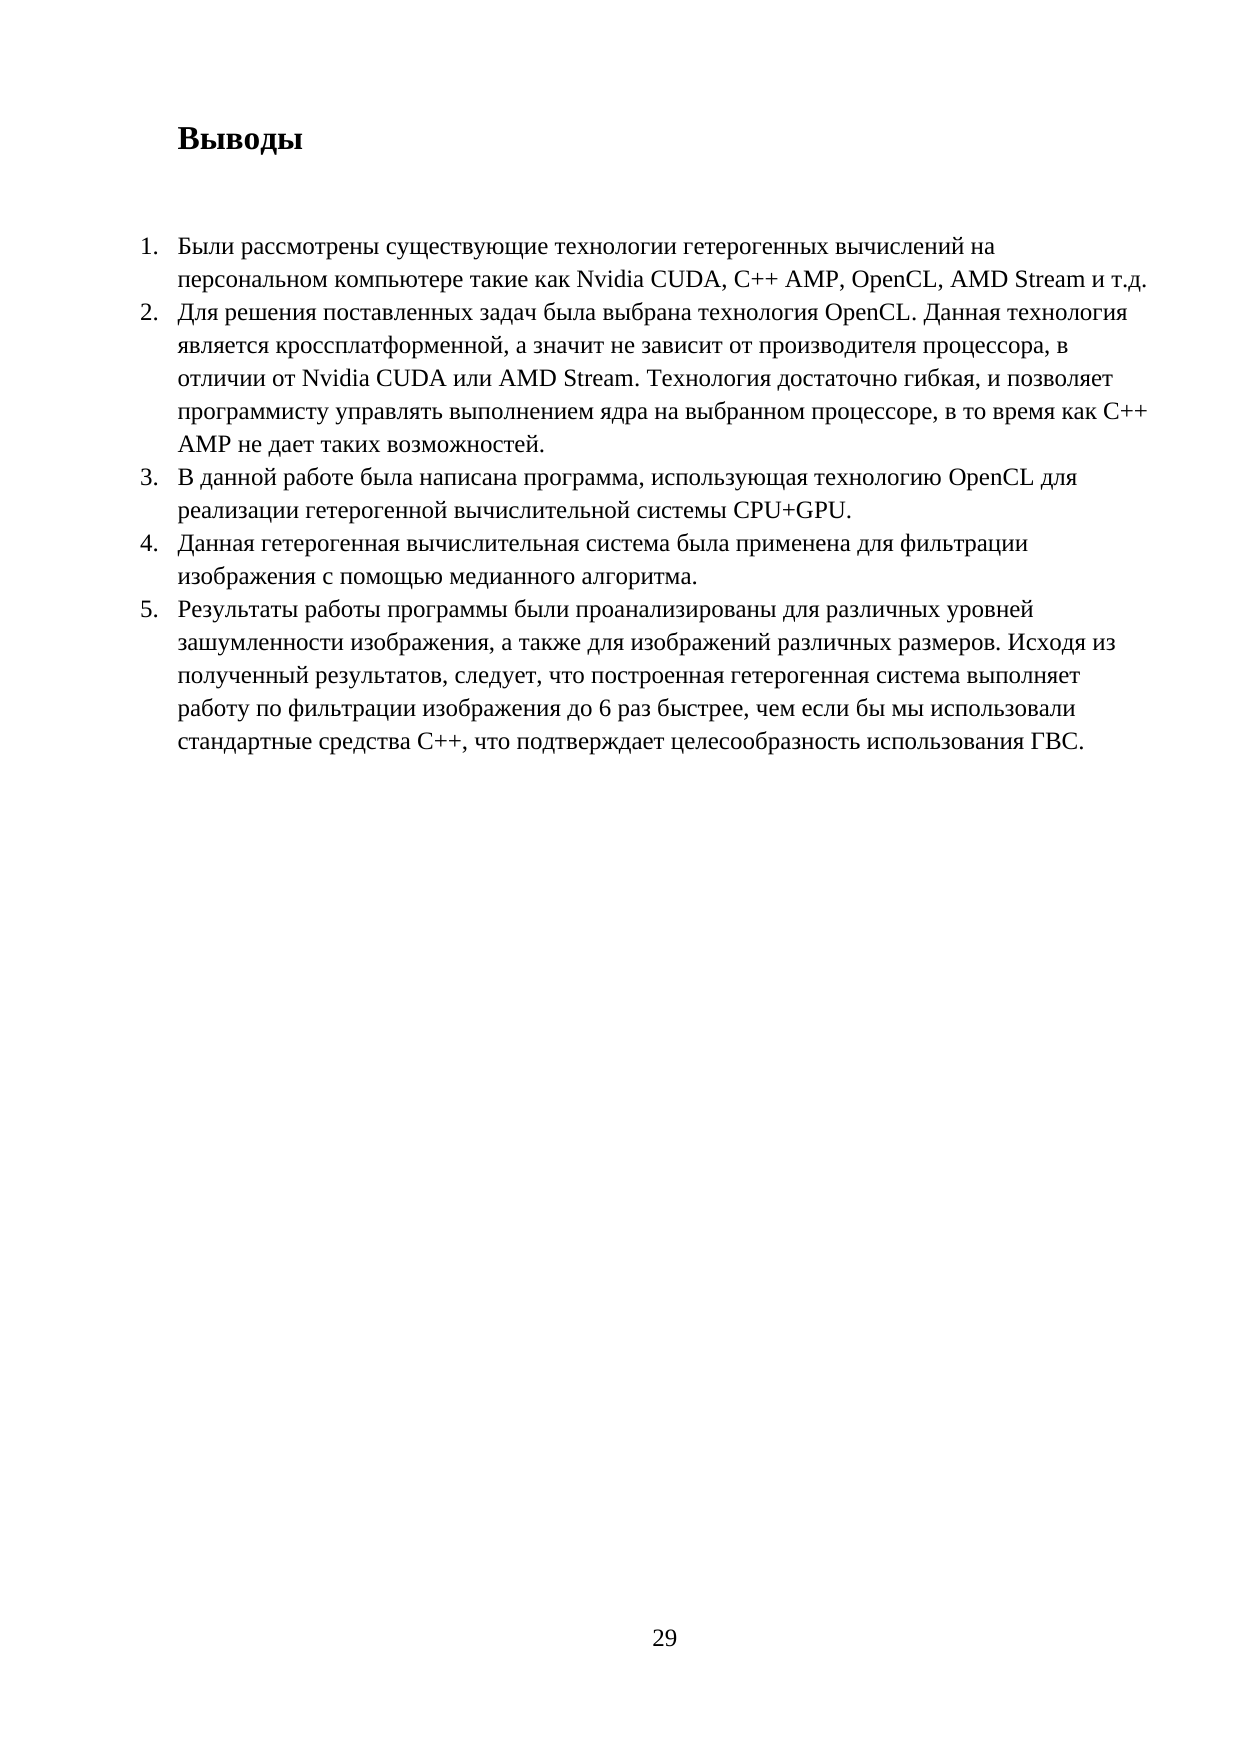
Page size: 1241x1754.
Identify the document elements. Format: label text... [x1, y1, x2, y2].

list В данной работе была написана программа, использующая технологию OpenCL для реализации гетерогенной вычислительной системы CPU+GPU. [140, 462, 1152, 524]
subtitle Выводы [177, 118, 1152, 156]
list Данная гетерогенная вычислительная система была применена для фильтрации изображения с помощью медианного алгоритма. [140, 528, 1152, 590]
list Результаты работы программы были проанализированы для различных уровней зашумленности изображения, а также для изображений различных размеров. Исходя из полученный результатов, следует, что построенная гетерогенная система выполняет работу по фильтрации изображения до 6 раз быстрее, чем если бы мы использовали стандартные средства С++, что подтверждает целесообразность использования ГВС. [140, 594, 1152, 755]
list Были рассмотрены существующие технологии гетерогенных вычислений на персональном компьютере такие как Nvidia CUDA, C++ AMP, OpenCL, AMD Stream и т.д. [140, 231, 1152, 293]
list Для решения поставленных задач была выбрана технология OpenCL. Данная технология является кроссплатформенной, а значит не зависит от производителя процессора, в отличии от Nvidia CUDA или AMD Stream. Технология достаточно гибкая, и позволяет программисту управлять выполнением ядра на выбранном процессоре, в то время как C++ AMP не дает таких возможностей. [140, 297, 1152, 458]
